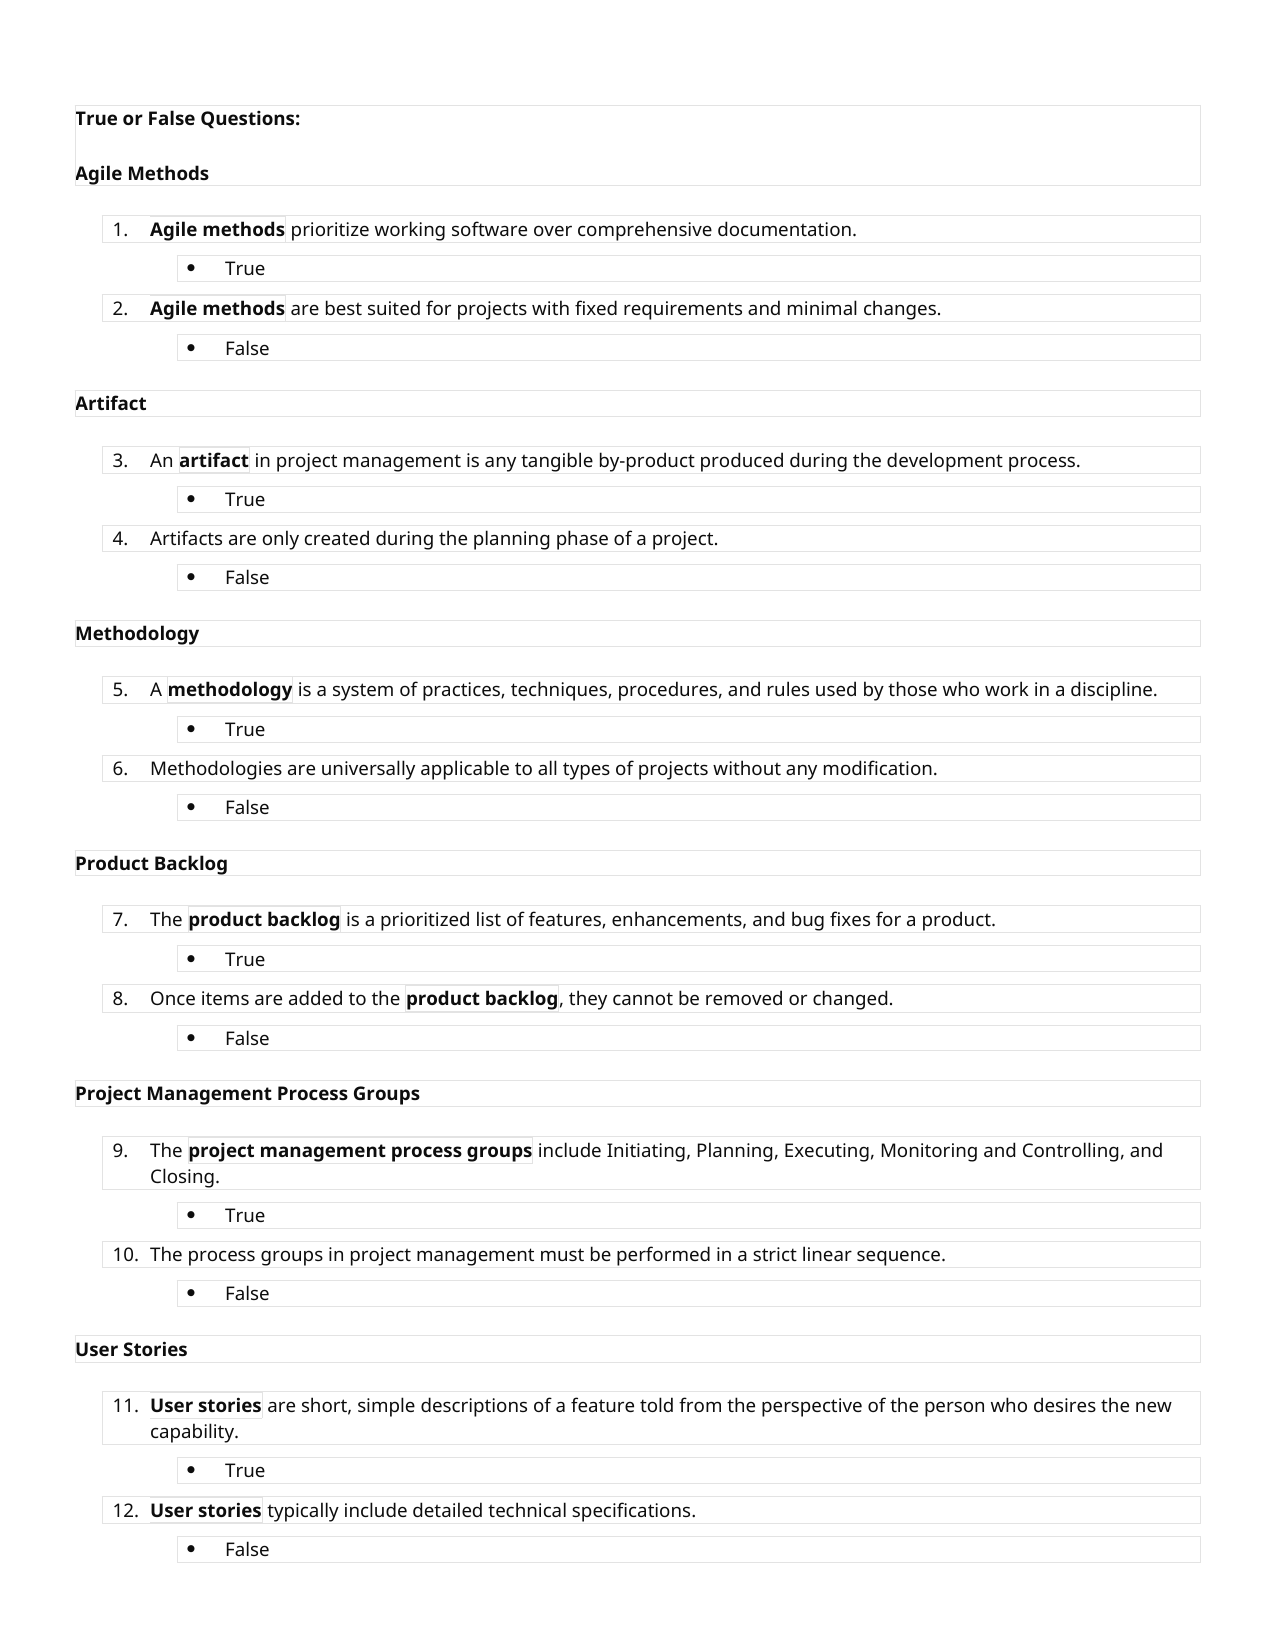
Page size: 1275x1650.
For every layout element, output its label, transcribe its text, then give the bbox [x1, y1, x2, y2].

list Once items are added to the product backlog, they cannot be removed or changed. [103, 985, 405, 1012]
list False [178, 1281, 1200, 1306]
list True [178, 1458, 1200, 1483]
text Methodology [76, 621, 1200, 646]
list True [178, 1203, 1200, 1228]
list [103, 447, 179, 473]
list Agile methods are best suited for projects with fixed requirements and minimal changes. [286, 295, 1200, 321]
list User stories typically include detailed technical specifications. [263, 1497, 1200, 1523]
list An artifact in project management is any tangible by-product produced during the development process. [250, 447, 1200, 473]
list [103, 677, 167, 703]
list Once items are added to the product backlog, they cannot be removed or changed. [559, 985, 1200, 1012]
list User stories typically include detailed technical specifications. [103, 1497, 262, 1523]
list False [178, 565, 1200, 590]
list A methodology is a system of practices, techniques, procedures, and rules used by those who work in a discipline. [293, 677, 1200, 703]
text Product Backlog [76, 851, 1200, 875]
list The process groups in project management must be performed in a strict linear sequence. [103, 1242, 1200, 1267]
list Agile methods prioritize working software over comprehensive documentation. [103, 216, 285, 242]
list The product backlog is a prioritized list of features, enhancements, and bug fixes for a product. [341, 906, 1200, 932]
text True or False Questions: [76, 106, 1200, 131]
list True [178, 946, 1200, 971]
list The project management process groups include Initiating, Planning, Executing, Monitoring and Controlling, and Closing. [103, 1137, 1200, 1189]
text User Stories [76, 1336, 1200, 1362]
list False [178, 335, 1200, 360]
list False [178, 1026, 1200, 1050]
text Artifact [76, 391, 1200, 416]
list Methodologies are universally applicable to all types of projects without any modification. [103, 756, 1200, 781]
text Project Management Process Groups [76, 1081, 1200, 1106]
list True [178, 487, 1200, 512]
list Artifacts are only created during the planning phase of a project. [103, 526, 1200, 551]
list True [178, 717, 1200, 742]
list Agile methods prioritize working software over comprehensive documentation. [286, 216, 1200, 242]
list User stories are short, simple descriptions of a feature told from the perspective of the person who desires the new capability. [103, 1392, 1200, 1444]
list True [178, 256, 1200, 281]
text Agile Methods [76, 159, 1200, 185]
list False [178, 795, 1200, 820]
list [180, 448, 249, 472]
list False [178, 1537, 1200, 1562]
